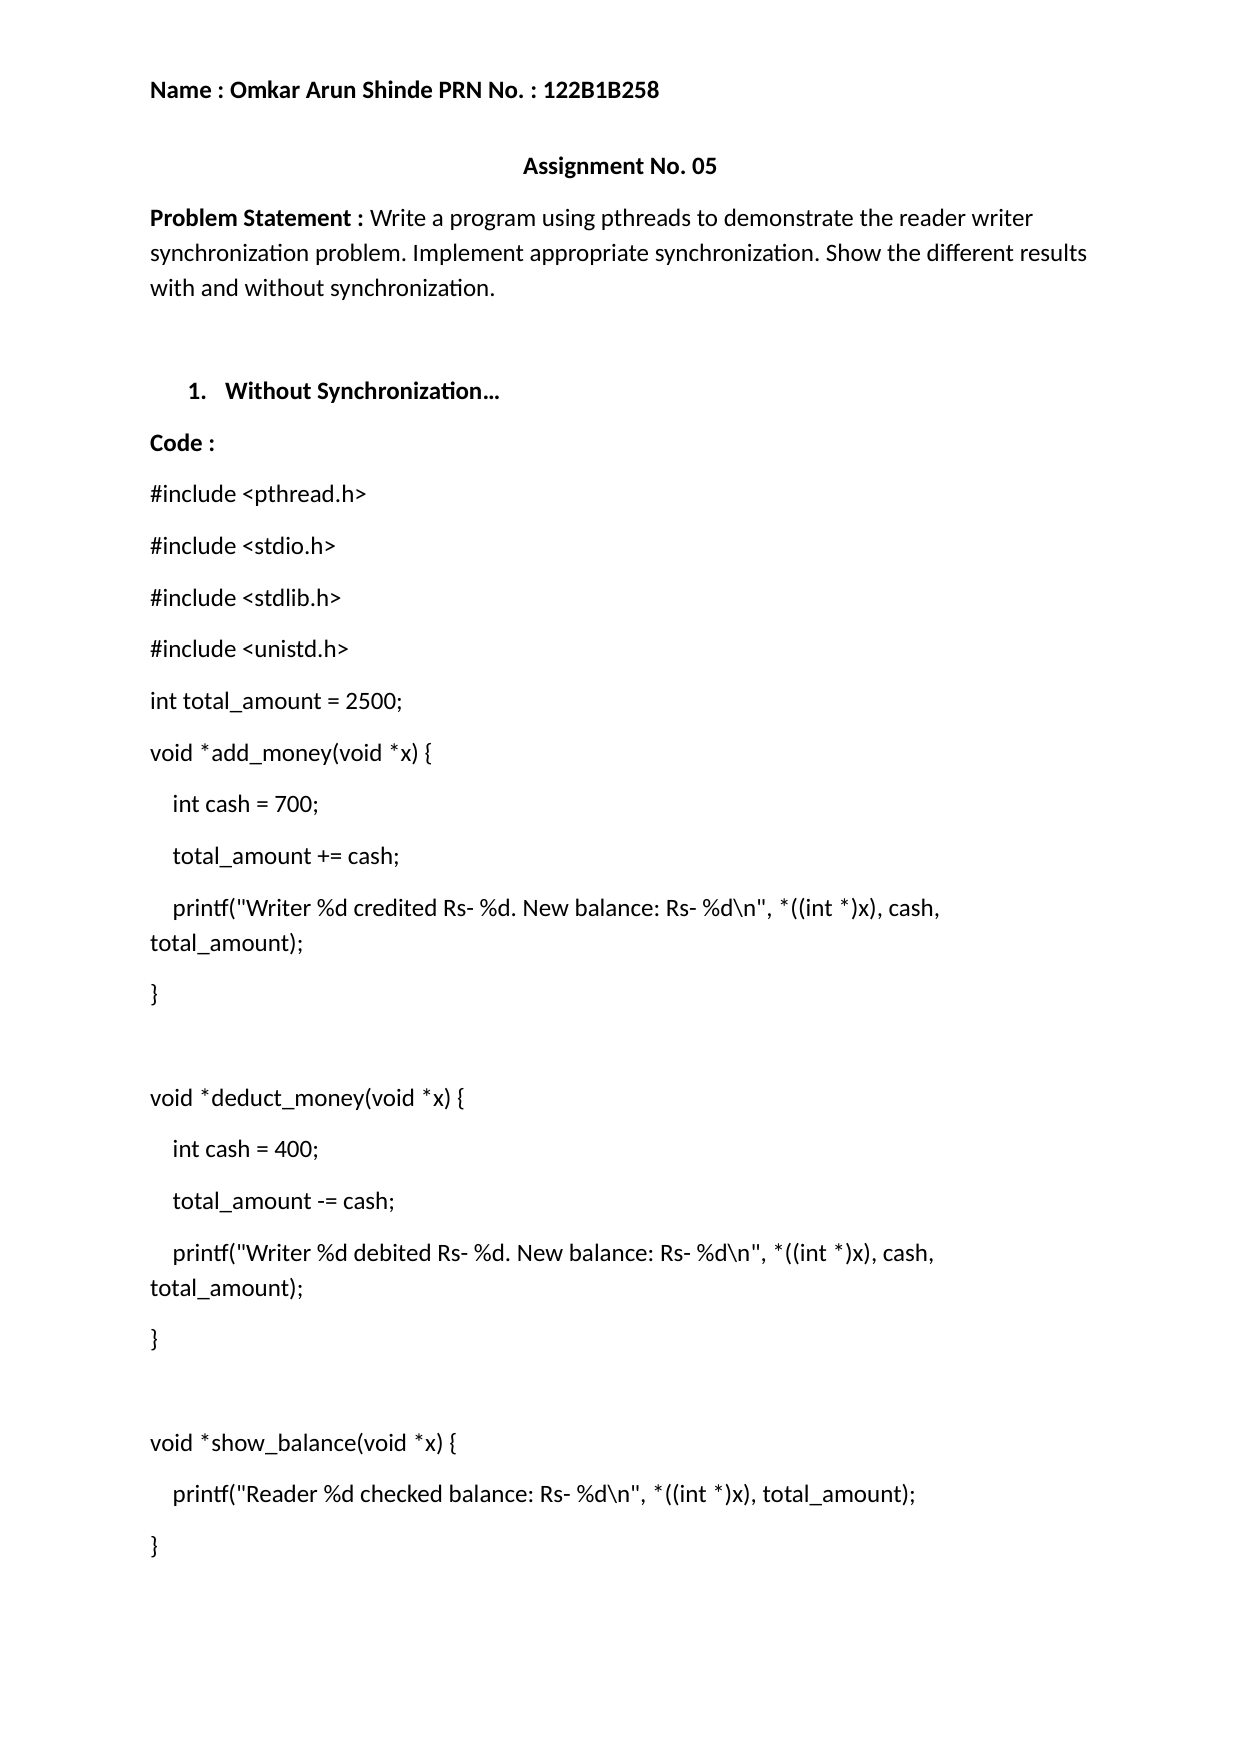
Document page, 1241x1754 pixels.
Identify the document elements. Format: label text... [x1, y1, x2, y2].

text total_amount += cash; [150, 840, 1090, 871]
text printf("Writer %d debited Rs- %d. New balance: Rs- %d\n", *((int *)x), cash, total_amount); [150, 1237, 1090, 1302]
text void *show_balance(void *x) { [150, 1427, 1090, 1457]
text } [150, 1530, 1090, 1561]
text int cash = 400; [150, 1133, 1090, 1164]
text printf("Writer %d credited Rs- %d. New balance: Rs- %d\n", *((int *)x), cash, total_amount); [150, 892, 1090, 957]
text #include <stdlib.h> [150, 582, 1090, 612]
text #include <unistd.h> [150, 633, 1090, 664]
text int total_amount = 2500; [150, 685, 1090, 716]
text #include <pthread.h> [150, 478, 1090, 509]
text void *deduct_money(void *x) { [150, 1082, 1090, 1112]
text int cash = 700; [150, 788, 1090, 819]
text void *add_money(void *x) { [150, 737, 1090, 767]
text printf("Reader %d checked balance: Rs- %d\n", *((int *)x), total_amount); [150, 1478, 1090, 1509]
list Without Synchronization… [187, 375, 1090, 406]
text Code : [150, 427, 1090, 457]
text Assignment No. 05 [150, 150, 1090, 181]
text } [150, 978, 1090, 1009]
text } [150, 1323, 1090, 1354]
text Problem Statement : Write a program using pthreads to demonstrate the reader writer synchronization problem. Implement appropriate synchronization. Show the different results with and without synchronization. [150, 202, 1090, 302]
text total_amount -= cash; [150, 1185, 1090, 1216]
text #include <stdio.h> [150, 530, 1090, 561]
